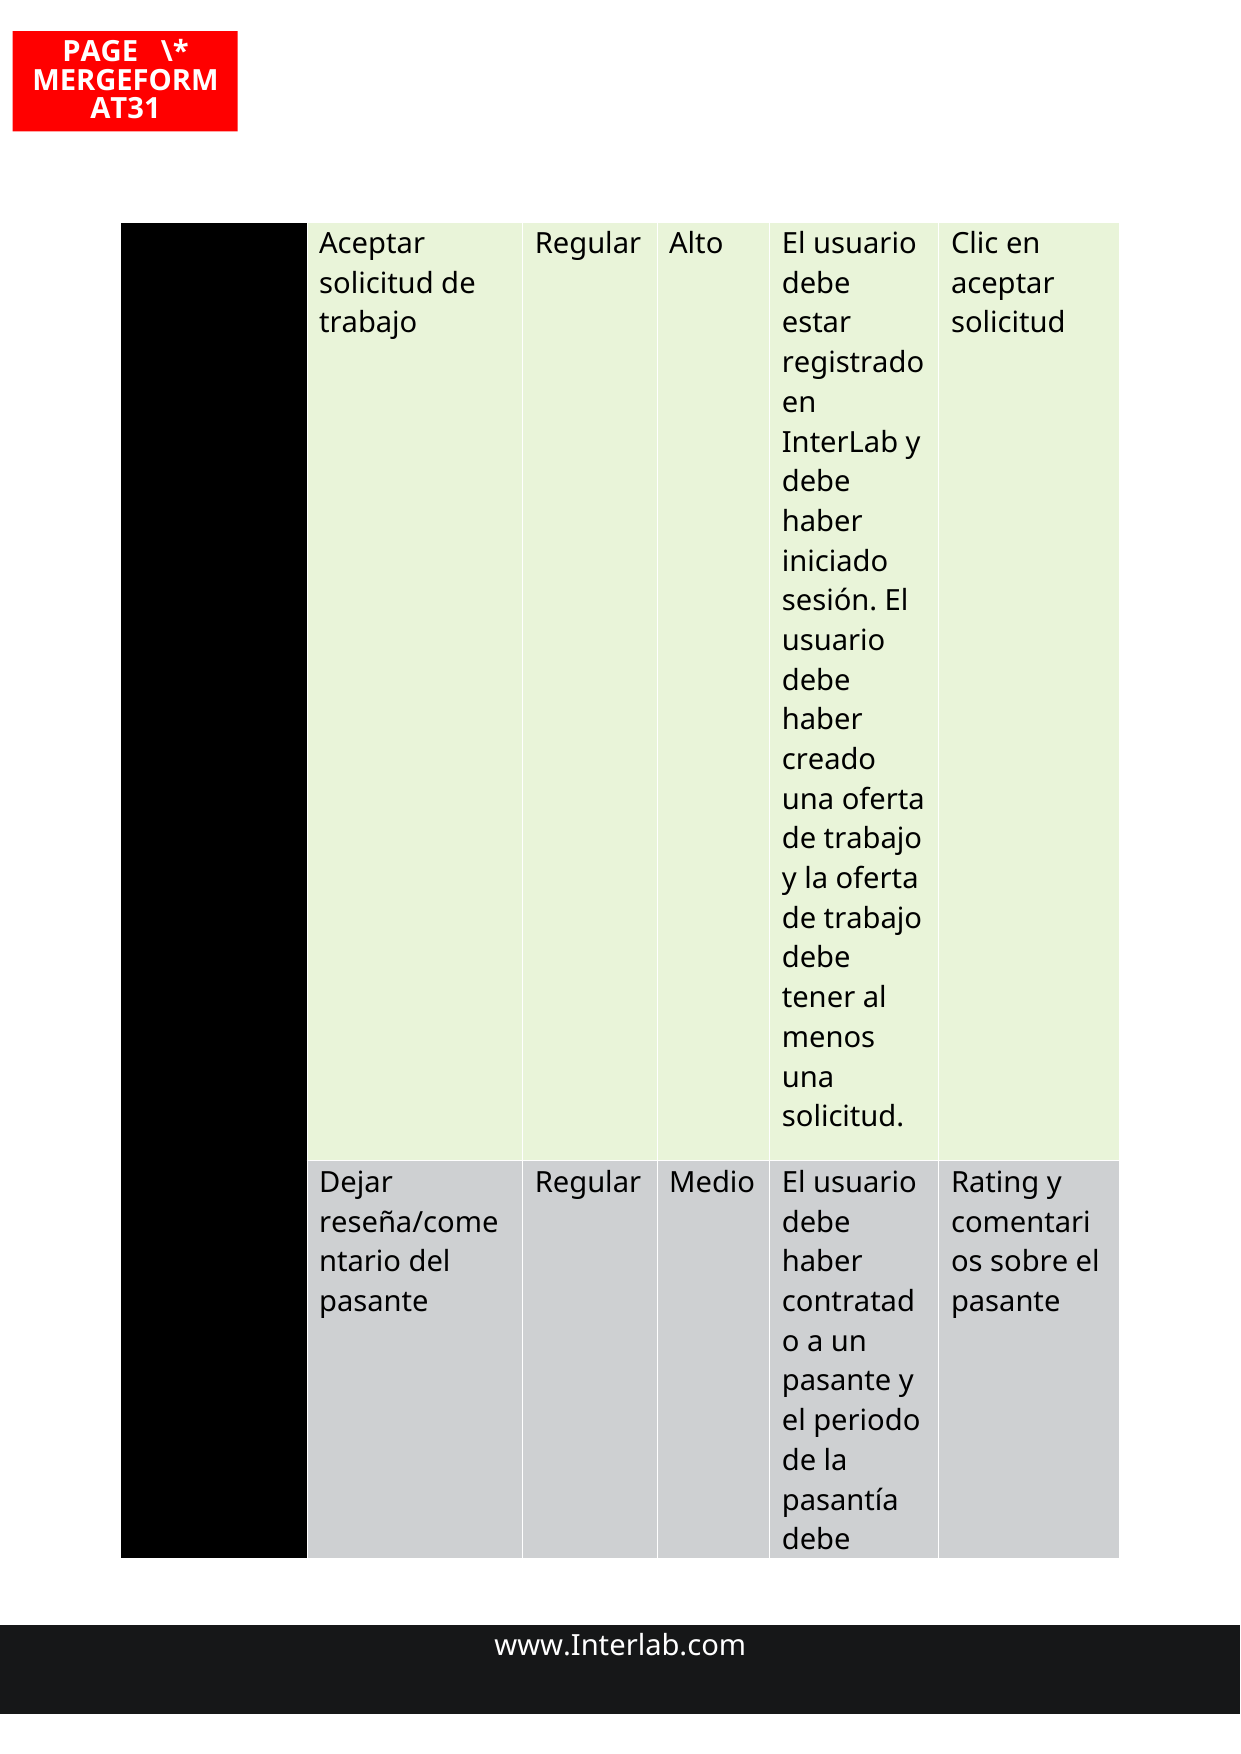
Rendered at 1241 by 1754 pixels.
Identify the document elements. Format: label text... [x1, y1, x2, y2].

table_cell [308, 1161, 522, 1558]
table_cell Clic en aceptar solicitud [939, 223, 1119, 1160]
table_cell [770, 1161, 938, 1558]
table_cell Regular [523, 223, 657, 1160]
table_cell Aceptar solicitud de trabajo [308, 223, 522, 1160]
table_cell Medio [658, 1161, 769, 1558]
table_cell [939, 1161, 1119, 1558]
table_cell Regular [523, 1161, 657, 1558]
table_cell Alto [658, 223, 769, 1160]
table_cell El usuario debe estar registrado en InterLab y debe haber iniciado sesión. El usuario debe haber creado una oferta de trabajo y la oferta de trabajo debe tener al menos una solicitud. [770, 223, 938, 1160]
